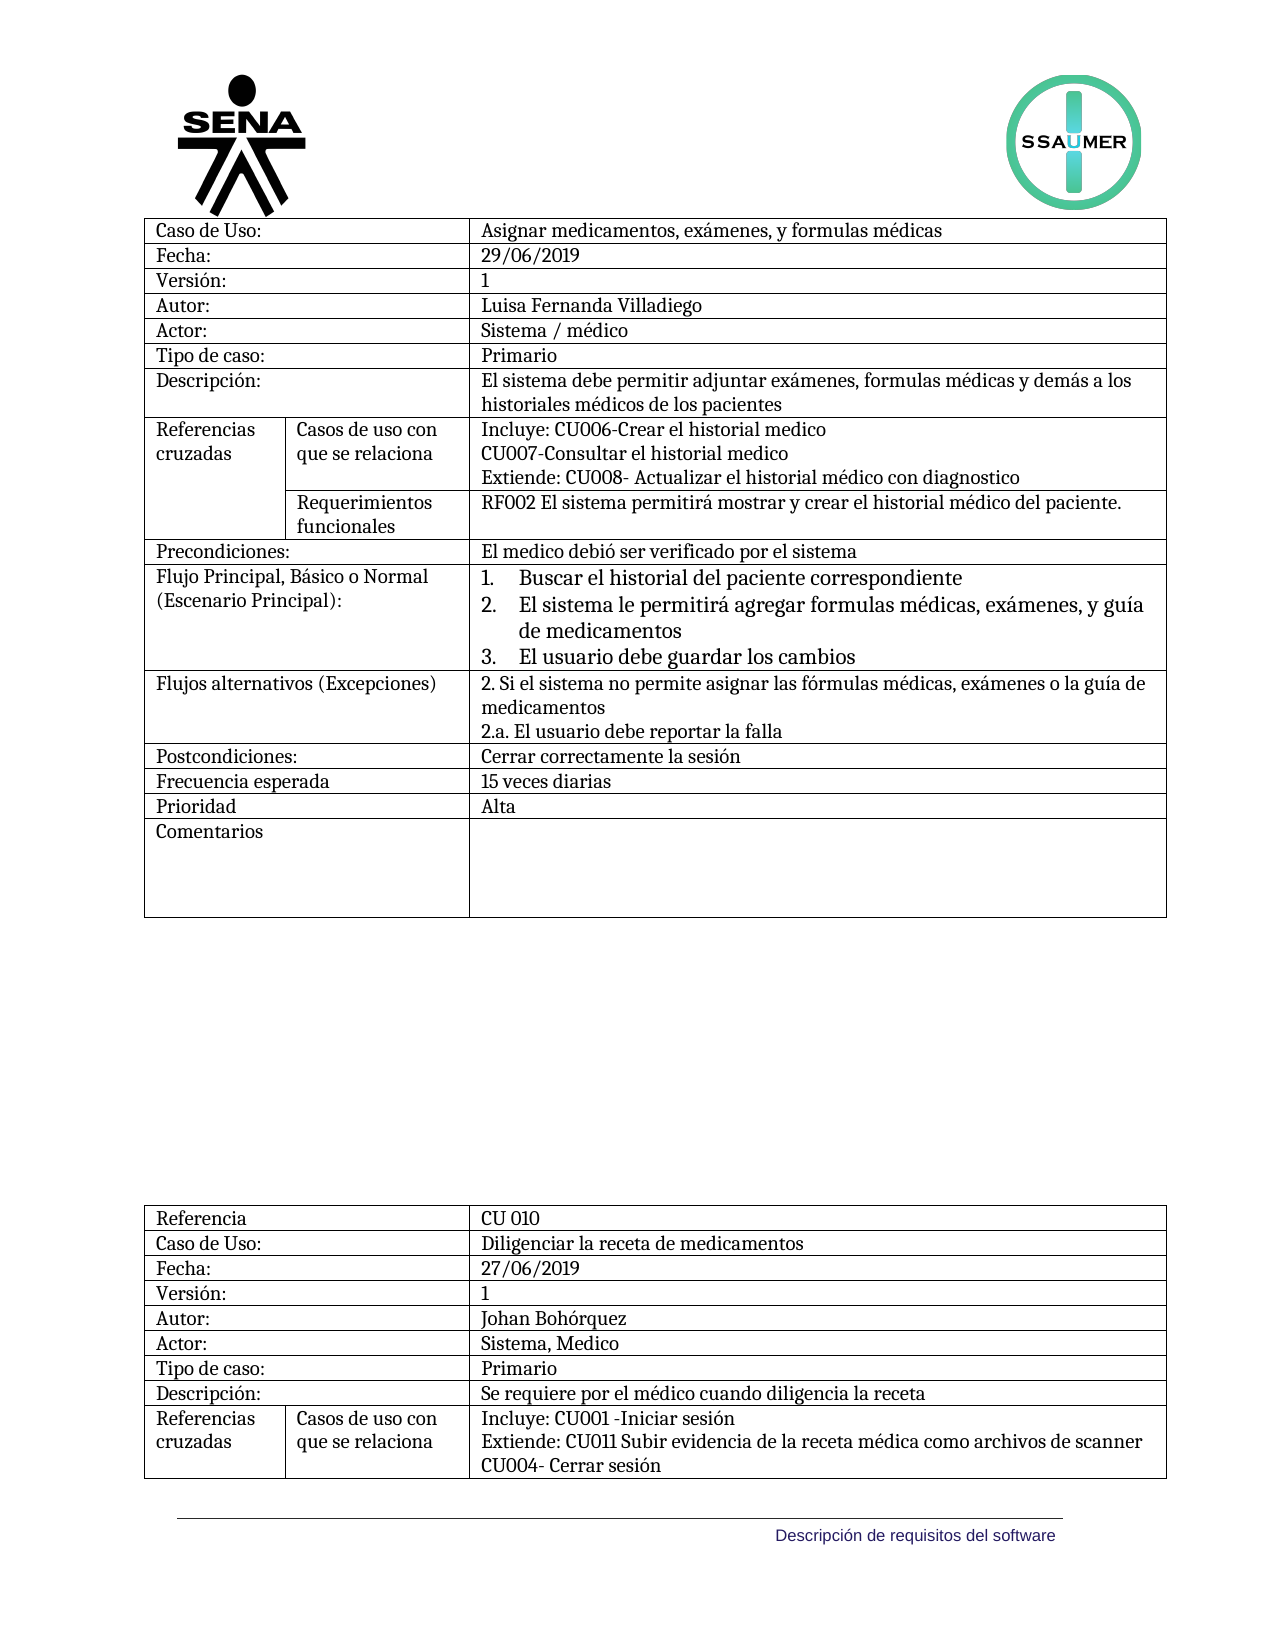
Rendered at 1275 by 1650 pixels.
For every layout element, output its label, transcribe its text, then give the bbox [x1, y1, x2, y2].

table_cell Caso de Uso: [145, 1231, 469, 1255]
table_cell Precondiciones: [145, 540, 469, 564]
table_header Referencia [145, 1206, 469, 1230]
table_cell Sistema / médico [470, 319, 1166, 343]
table_cell Diligenciar la receta de medicamentos [470, 1231, 1166, 1255]
table_cell Tipo de caso: [145, 344, 469, 368]
table_cell 29/06/2019 [470, 244, 1166, 268]
table_cell Alta [470, 794, 1166, 818]
table_cell El medico debió ser verificado por el sistema [470, 540, 1166, 564]
table_cell Buscar el historial del paciente correspondiente El sistema le permitirá agregar formulas médicas, exámenes, y guía de medicamentos El usuario debe guardar los cambios [470, 565, 1166, 670]
table_header CU 010 [470, 1206, 1166, 1230]
table_cell Casos de uso con que se relaciona [286, 1406, 469, 1478]
table_cell Descripción: [145, 369, 469, 417]
table_cell Actor: [145, 1331, 469, 1355]
table_cell Referencias cruzadas [145, 418, 285, 539]
table_cell 2. Si el sistema no permite asignar las fórmulas médicas, exámenes o la guía de medicamentos 2.a. El usuario debe reportar la falla [470, 671, 1166, 743]
table_cell Fecha: [145, 1256, 469, 1280]
table_cell [470, 819, 1166, 917]
table_cell 1 [470, 1281, 1166, 1305]
table_cell Tipo de caso: [145, 1356, 469, 1380]
table_cell Asignar medicamentos, exámenes, y formulas médicas [470, 219, 1166, 243]
table_cell 15 veces diarias [470, 769, 1166, 793]
table_cell Incluye: CU001 -Iniciar sesión Extiende: CU011 Subir evidencia de la receta médica como archivos de scanner CU004- Cerrar sesión [470, 1406, 1166, 1478]
table_cell Sistema, Medico [470, 1331, 1166, 1355]
table_cell Comentarios [145, 819, 469, 917]
table_cell Primario [470, 344, 1166, 368]
picture [177, 73, 306, 218]
table_cell Postcondiciones: [145, 744, 469, 768]
table_cell Se requiere por el médico cuando diligencia la receta [470, 1381, 1166, 1405]
table_cell Incluye: CU006-Crear el historial medico CU007-Consultar el historial medico Extiende: CU008- Actualizar el historial médico con diagnostico [470, 418, 1166, 490]
table_cell Casos de uso con que se relaciona [286, 418, 469, 490]
table_cell Flujos alternativos (Excepciones) [145, 671, 469, 743]
table_cell Referencias cruzadas [145, 1406, 285, 1478]
table_cell Flujo Principal, Básico o Normal (Escenario Principal): [145, 565, 469, 670]
table_cell Requerimientos funcionales [286, 491, 469, 539]
table_cell Johan Bohórquez [470, 1306, 1166, 1330]
table_cell Frecuencia esperada [145, 769, 469, 793]
table_cell Versión: [145, 269, 469, 293]
table_cell Luisa Fernanda Villadiego [470, 294, 1166, 318]
table_cell 27/06/2019 [470, 1256, 1166, 1280]
picture [1006, 75, 1142, 210]
table_cell Autor: [145, 294, 469, 318]
table_cell Versión: [145, 1281, 469, 1305]
table_cell Cerrar correctamente la sesión [470, 744, 1166, 768]
table_cell Primario [470, 1356, 1166, 1380]
table_cell Caso de Uso: [145, 219, 469, 243]
table_cell Actor: [145, 319, 469, 343]
table_cell Descripción: [145, 1381, 469, 1405]
table_cell 1 [470, 269, 1166, 293]
table_cell Prioridad [145, 794, 469, 818]
table_cell RF002 El sistema permitirá mostrar y crear el historial médico del paciente. [470, 491, 1166, 539]
table_cell Autor: [145, 1306, 469, 1330]
table_cell Fecha: [145, 244, 469, 268]
table_cell El sistema debe permitir adjuntar exámenes, formulas médicas y demás a los historiales médicos de los pacientes [470, 369, 1166, 417]
